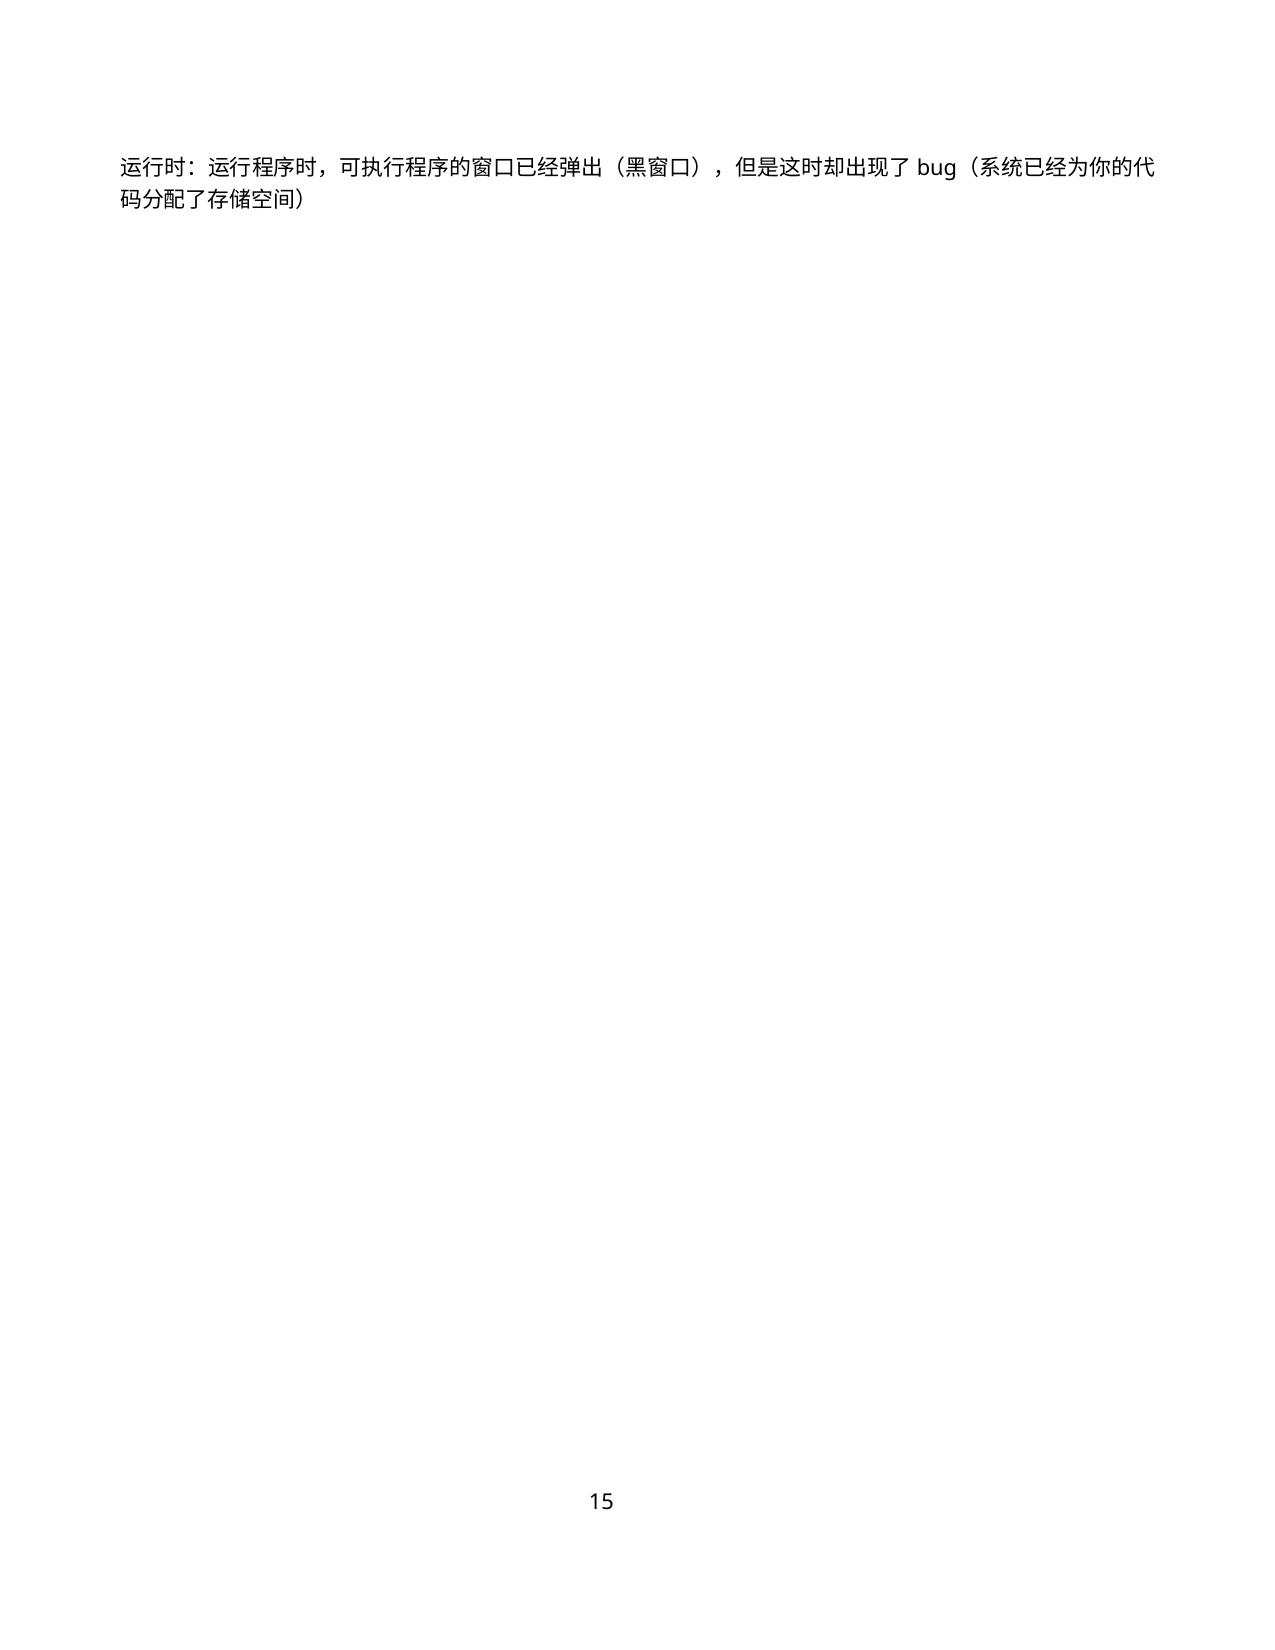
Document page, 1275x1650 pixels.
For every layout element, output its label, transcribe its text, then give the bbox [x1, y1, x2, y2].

text 运行时：运行程序时，可执行程序的窗口已经弹出（黑窗口），但是这时却出现了bug（系统已经为你的代码分配了存储空间） [120, 150, 1155, 213]
